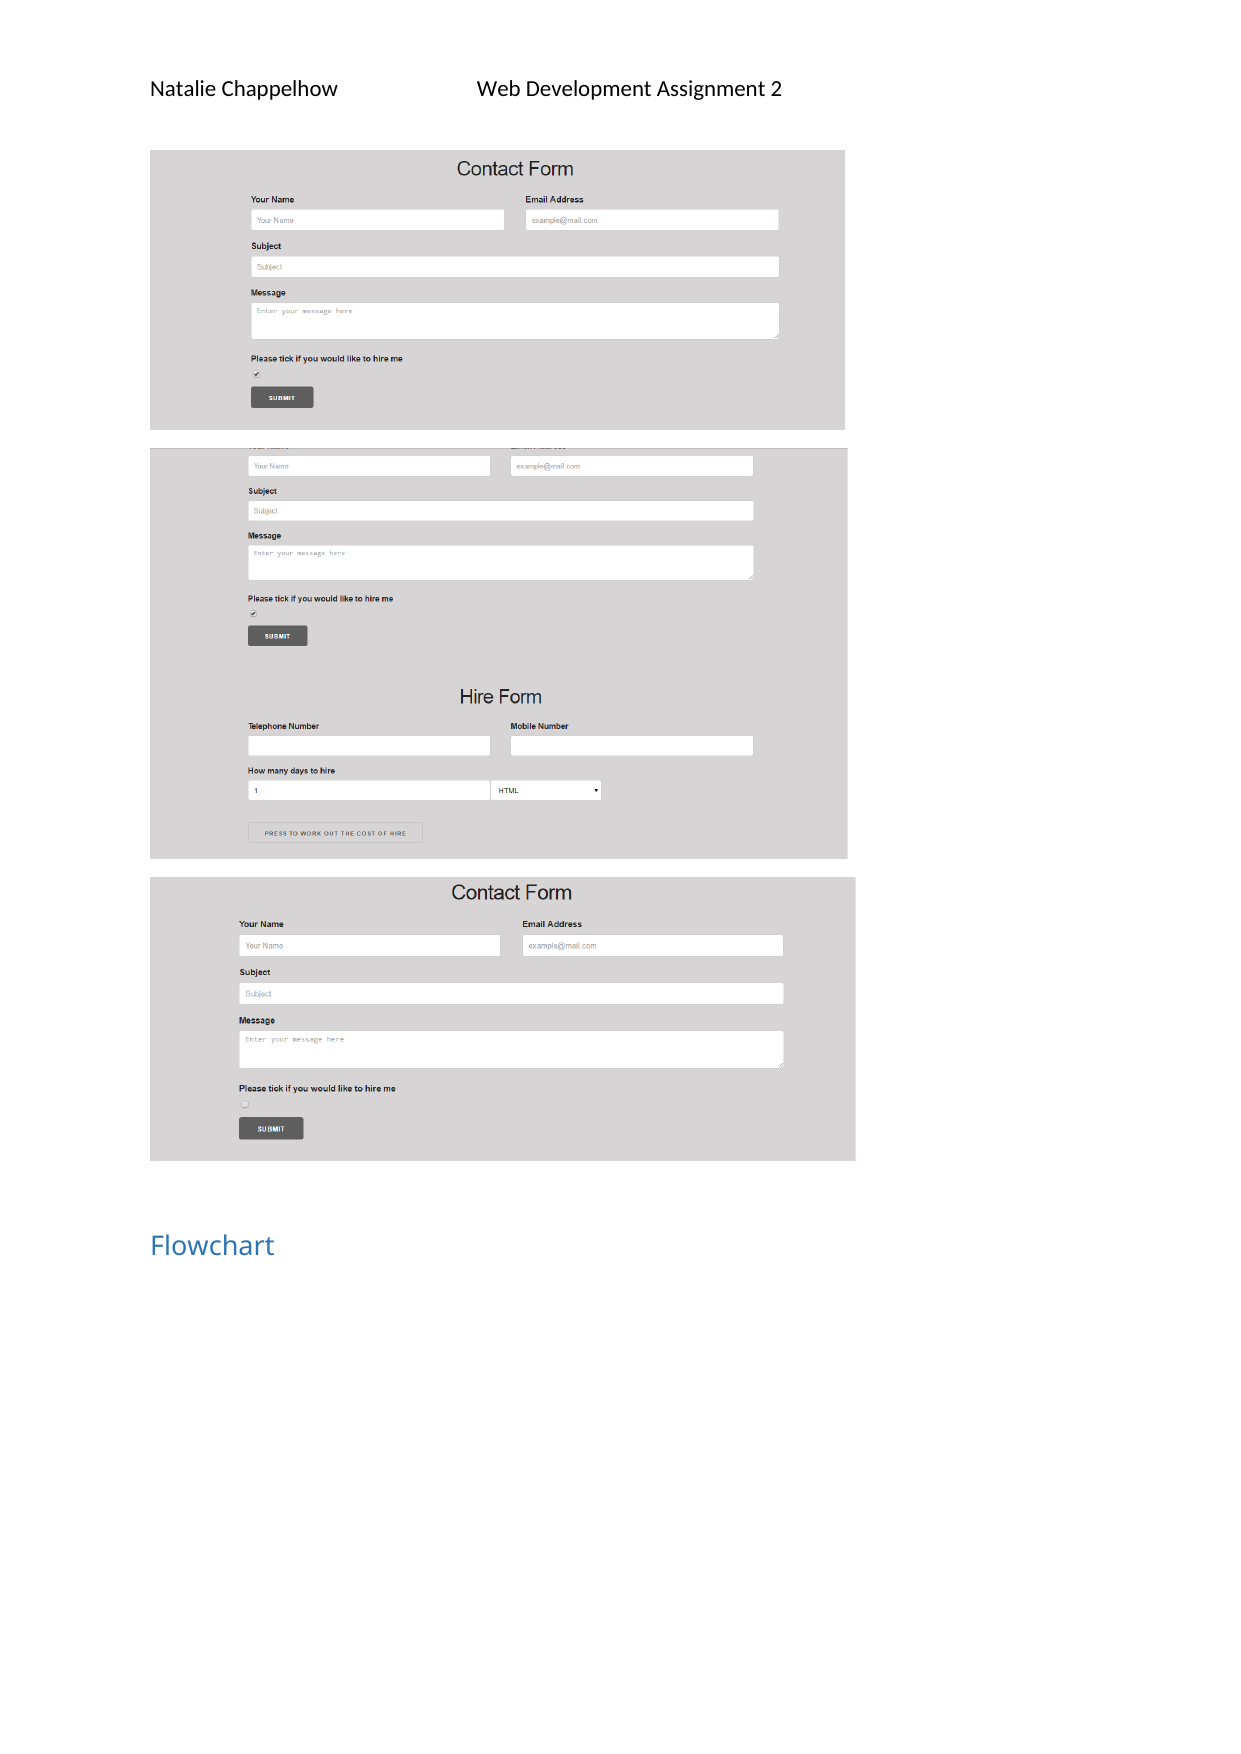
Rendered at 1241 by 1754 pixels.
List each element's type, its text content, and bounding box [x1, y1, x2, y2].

picture [150, 448, 848, 859]
subtitle Flowchart [150, 1226, 1090, 1263]
picture [150, 150, 845, 430]
picture [150, 877, 856, 1161]
